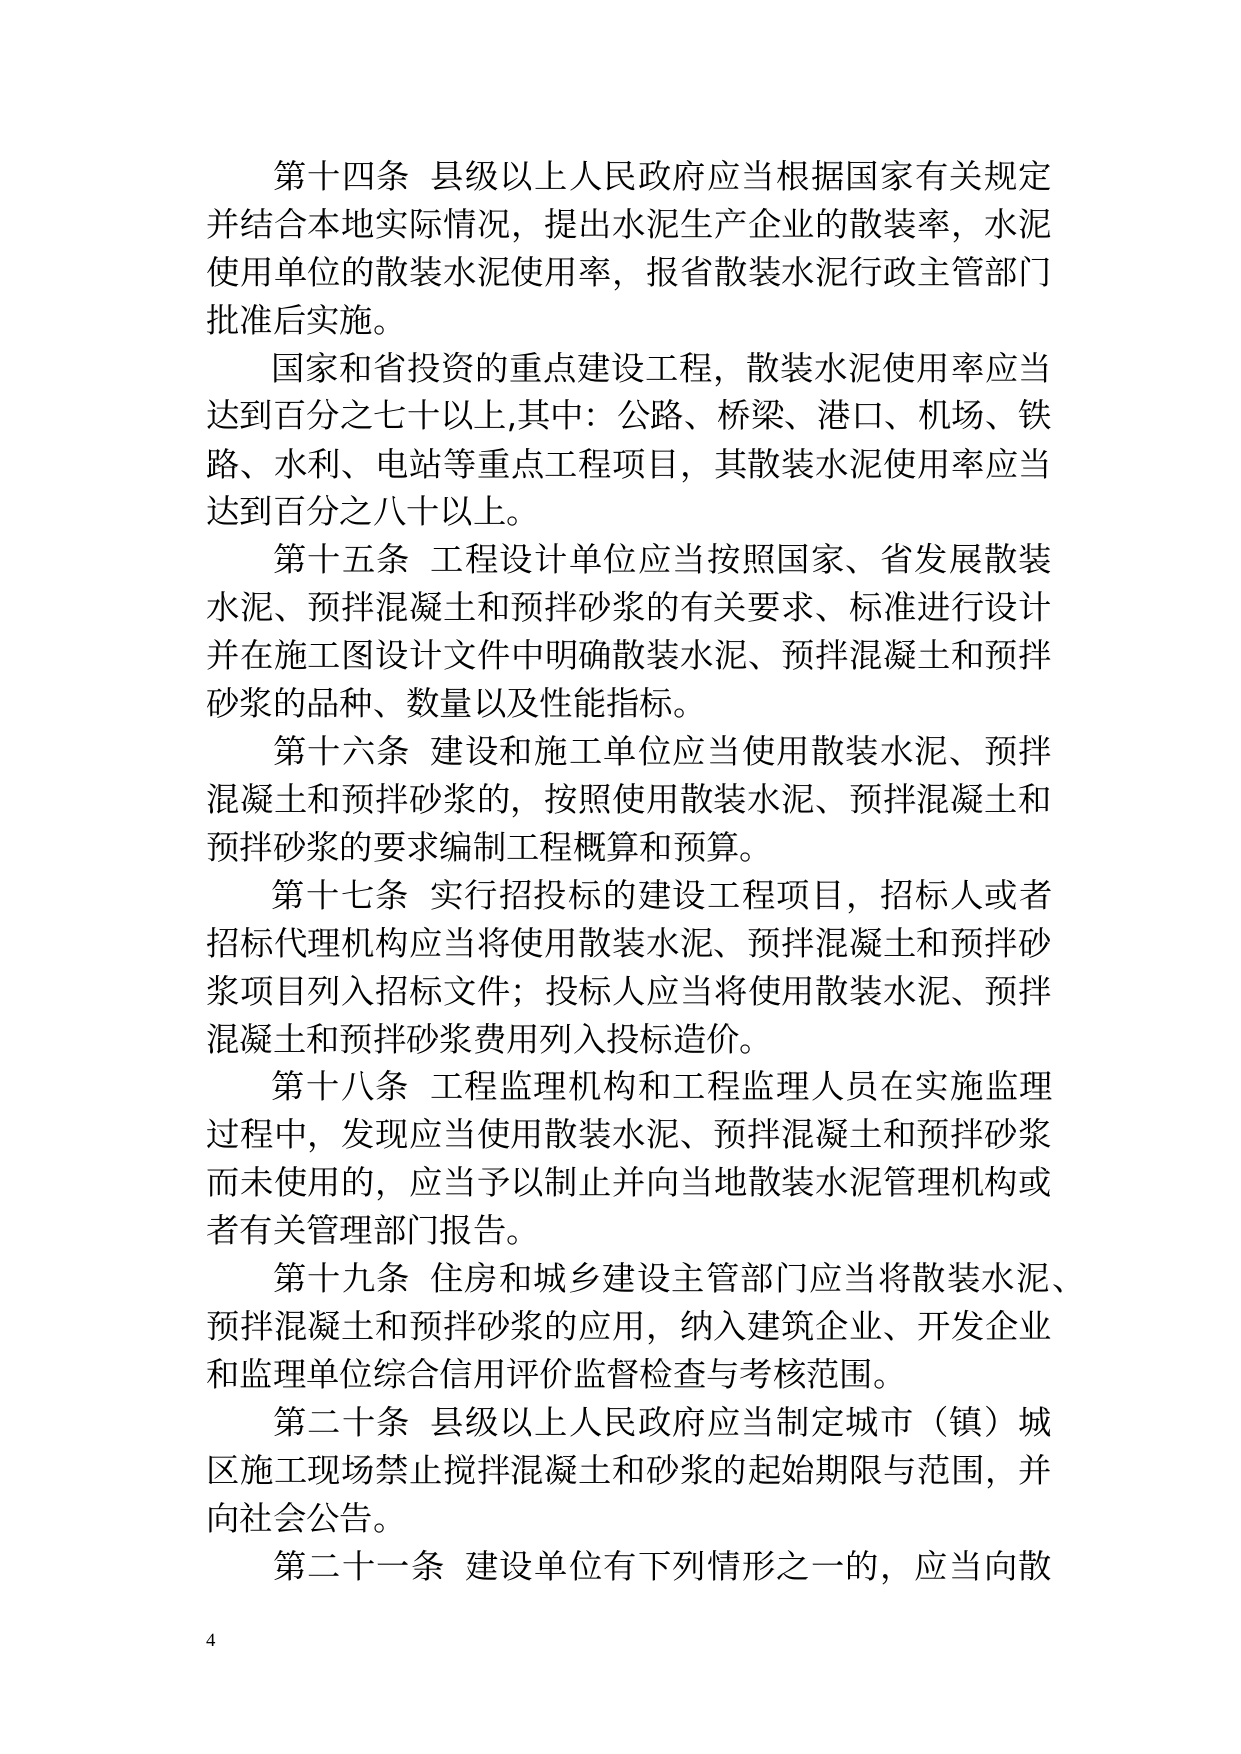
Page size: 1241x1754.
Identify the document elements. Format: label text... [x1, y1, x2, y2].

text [206, 1540, 1053, 1588]
text 第十七条 实行招投标的建设工程项目，招标人或者招标代理机构应当将使用散装水泥、预拌混凝土和预拌砂浆项目列入招标文件；投标人应当将使用散装水泥、预拌混凝土和预拌砂浆费用列入投标造价。 [206, 869, 1053, 1061]
text 第十四条 县级以上人民政府应当根据国家有关规定并结合本地实际情况，提出水泥生产企业的散装率，水泥使用单位的散装水泥使用率，报省散装水泥行政主管部门批准后实施。 [206, 150, 1053, 342]
text 第十五条 工程设计单位应当按照国家、省发展散装水泥、预拌混凝土和预拌砂浆的有关要求、标准进行设计，并在施工图设计文件中明确散装水泥、预拌混凝土和预拌砂浆的品种、数量以及性能指标。 [206, 533, 1053, 725]
text 第二十条 县级以上人民政府应当制定城市（镇）城区施工现场禁止搅拌混凝土和砂浆的起始期限与范围，并向社会公告。 [206, 1396, 1053, 1540]
text 国家和省投资的重点建设工程，散装水泥使用率应当达到百分之七十以上,其中：公路、桥梁、港口、机场、铁路、水利、电站等重点工程项目，其散装水泥使用率应当达到百分之八十以上。 [206, 342, 1053, 533]
text 第十九条 住房和城乡建设主管部门应当将散装水泥、预拌混凝土和预拌砂浆的应用，纳入建筑企业、开发企业和监理单位综合信用评价监督检查与考核范围。 [206, 1252, 1053, 1396]
text 第十八条 工程监理机构和工程监理人员在实施监理过程中，发现应当使用散装水泥、预拌混凝土和预拌砂浆而未使用的，应当予以制止并向当地散装水泥管理机构或者有关管理部门报告。 [206, 1061, 1053, 1252]
text 第十六条 建设和施工单位应当使用散装水泥、预拌混凝土和预拌砂浆的，按照使用散装水泥、预拌混凝土和预拌砂浆的要求编制工程概算和预算。 [206, 725, 1053, 869]
